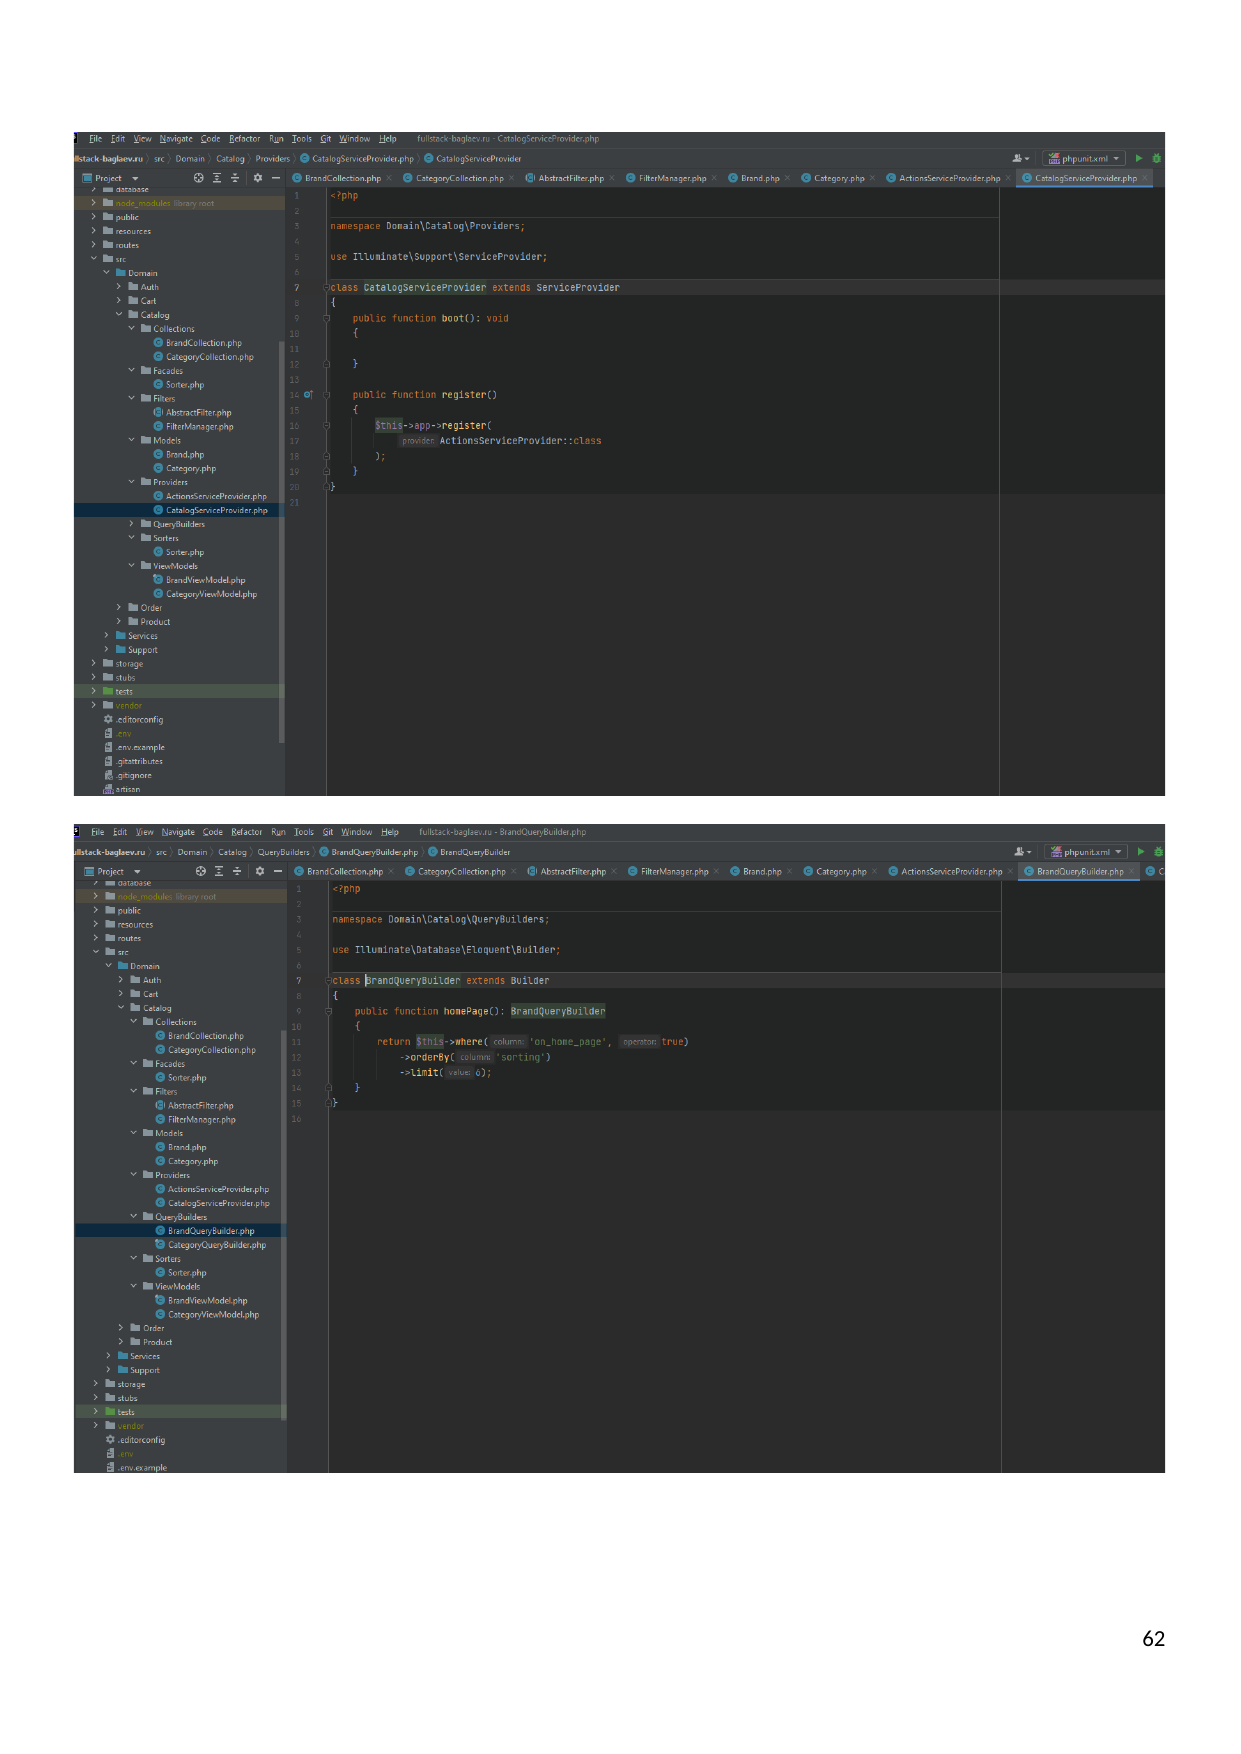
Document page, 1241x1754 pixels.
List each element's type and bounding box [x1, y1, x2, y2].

picture [73, 132, 1166, 796]
picture [73, 824, 1166, 1473]
